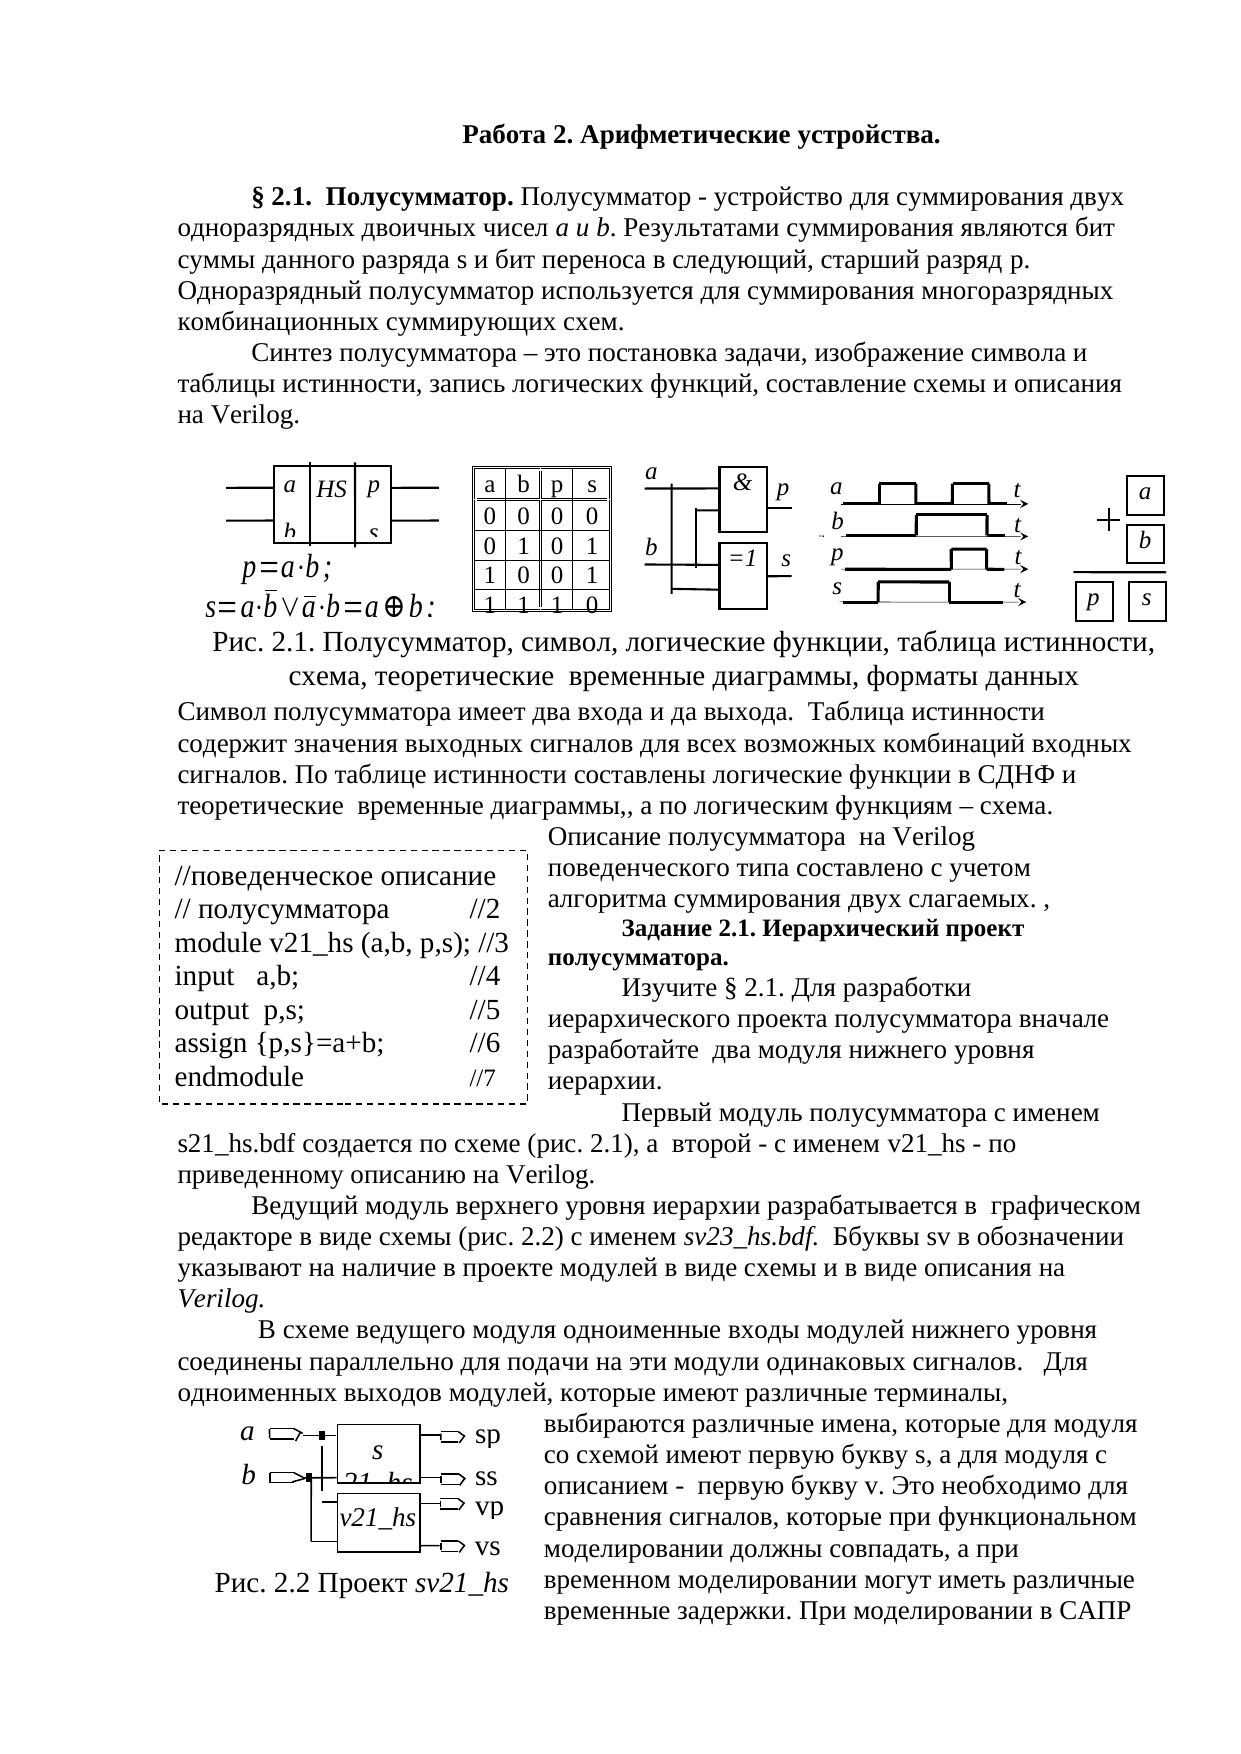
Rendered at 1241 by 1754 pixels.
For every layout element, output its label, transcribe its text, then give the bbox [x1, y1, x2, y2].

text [177, 1314, 1152, 1625]
text Работа 2. Арифметические устройства. [177, 118, 1152, 149]
text Первый модуль полусумматора с именем s21_hs.bdf создается по схеме (рис. 2.1), а второй - с именем v21_hs - по приведенному описанию на Verilog. [177, 1096, 1152, 1189]
text Задание 2.1. Иерархический проект полусумматора. [513, 913, 1152, 971]
text Синтез полусумматора – это постановка задачи, изображение символа и таблицы истинности, запись логических функций, составление схемы и описания на Verilog. Символ полусумматора имеет два входа и да выхода. Таблица истинности содержит значения выходных сигналов для всех возможных комбинаций входных сигналов. По таблице истинности составлены логические функции в СДНФ и теоретические временные диаграммы,, а по логическим функциям – схема. Описание полусумматора на Verilog поведенческого типа составлено с учетом алгоритма суммирования двух слагаемых. , [177, 336, 1152, 913]
text § 2.1. Полусумматор. Полусумматор - устройство для суммирования двух одноразрядных двоичных чисел a и b. Результатами суммирования являются бит суммы данного разряда s и бит переноса в следующий, старший разряд p. Одноразрядный полусумматор используется для суммирования многоразрядных комбинационных суммирующих схем. [177, 180, 1152, 336]
text Ведущий модуль верхнего уровня иерархии разрабатывается в графическом редакторе в виде схемы (рис. 2.2) с именем sv23_hs.bdf. Ббуквы sv в обозначении указывают на наличие в проекте модулей в виде схемы и в виде описания на Verilog. [177, 1189, 1152, 1314]
text Изучите § 2.1. Для разработки иерархического проекта полусумматора вначале разработайте два модуля нижнего уровня иерархии. [177, 971, 1152, 1096]
